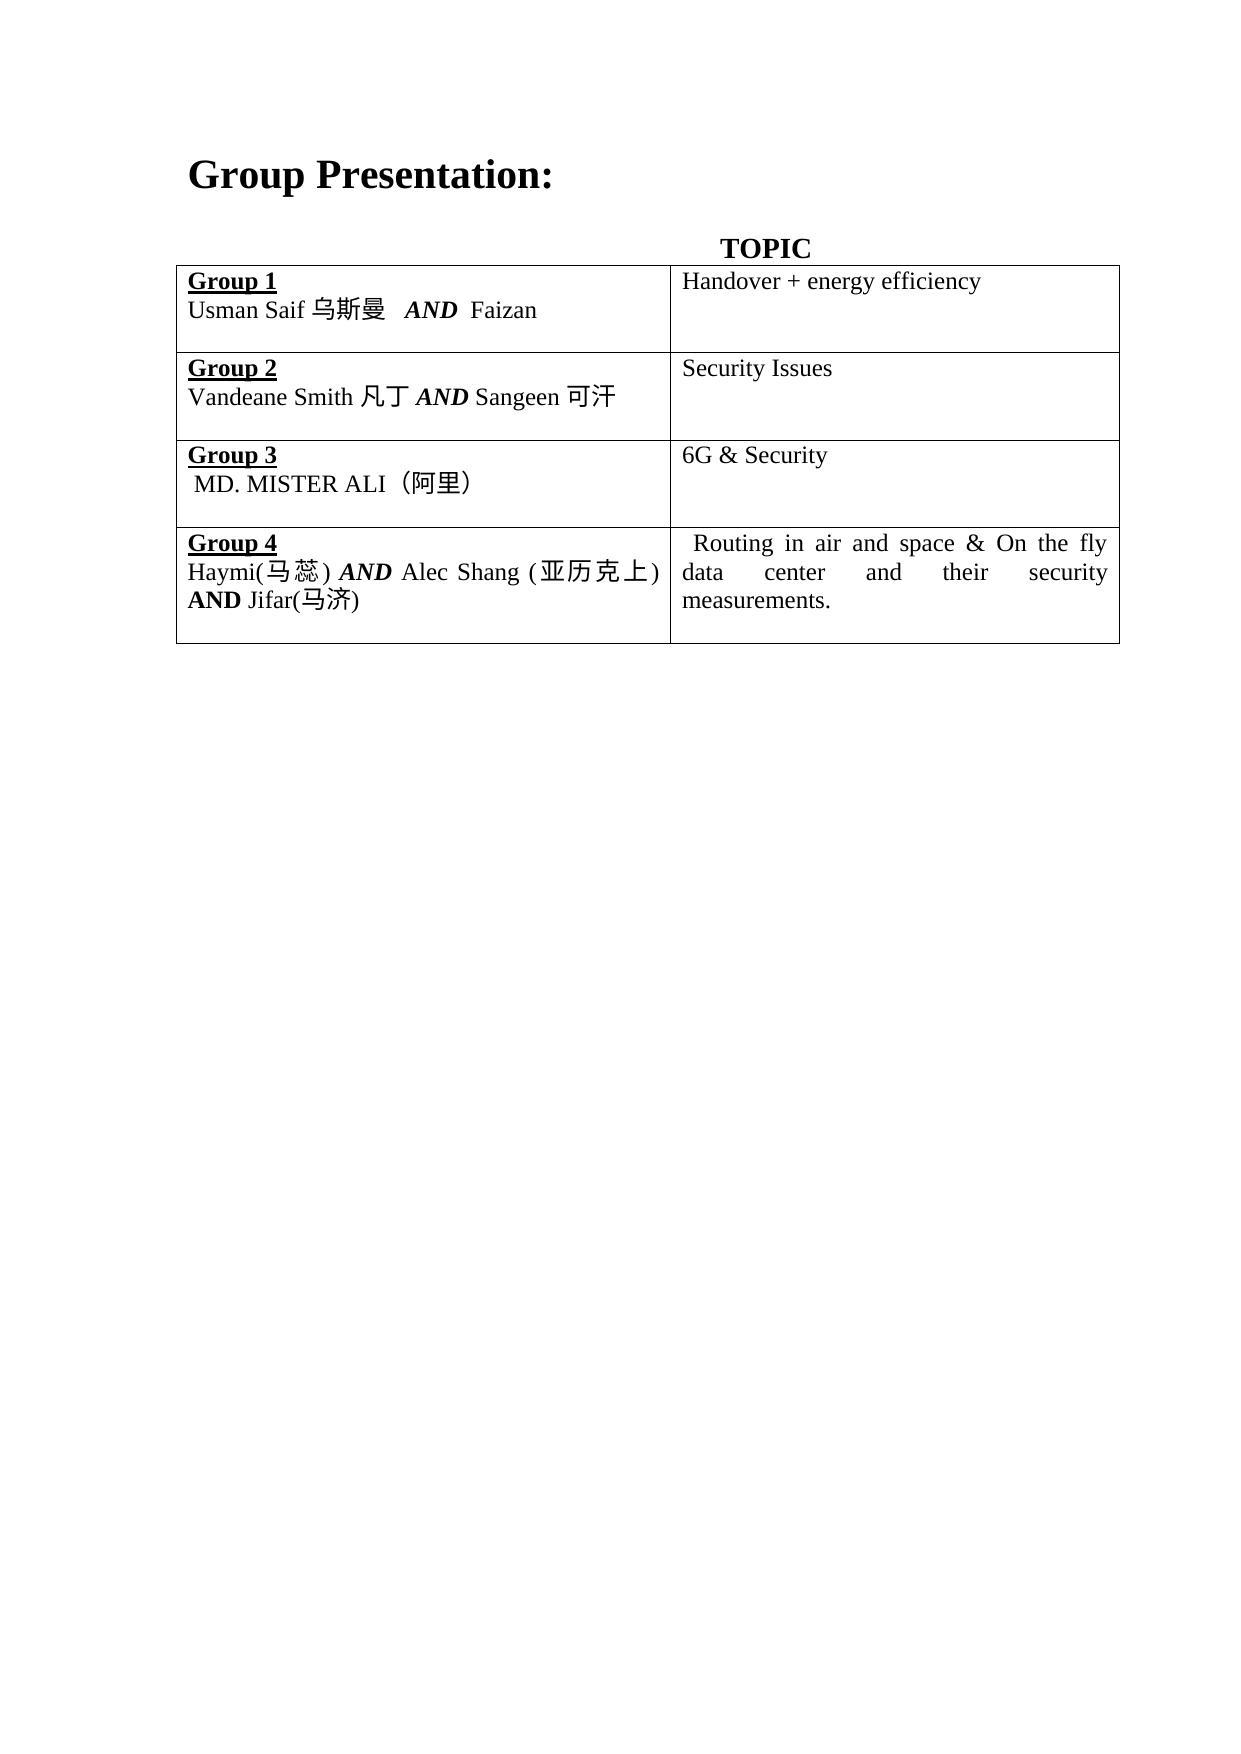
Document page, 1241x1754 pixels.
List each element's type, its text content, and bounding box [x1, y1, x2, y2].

table_cell Group 3 MD. MISTER ALI（阿里） [177, 441, 670, 527]
table_cell 6G & Security [671, 441, 1119, 527]
text TOPIC [187, 231, 1053, 265]
table_cell Group 4 Haymi(马蕊) AND Alec Shang (亚历克上) AND Jifar(马济) [177, 528, 670, 643]
text Group Presentation: [187, 150, 1053, 198]
table_cell Security Issues [671, 353, 1119, 439]
table_header Group 1 Usman Saif 乌斯曼 AND Faizan [177, 266, 670, 352]
table_cell Group 2 Vandeane Smith 凡丁 AND Sangeen 可汗 [177, 353, 670, 439]
table_cell Routing in air and space & On the fly data center and their security measurements. [671, 528, 1119, 643]
table_header Handover + energy efficiency [671, 266, 1119, 352]
